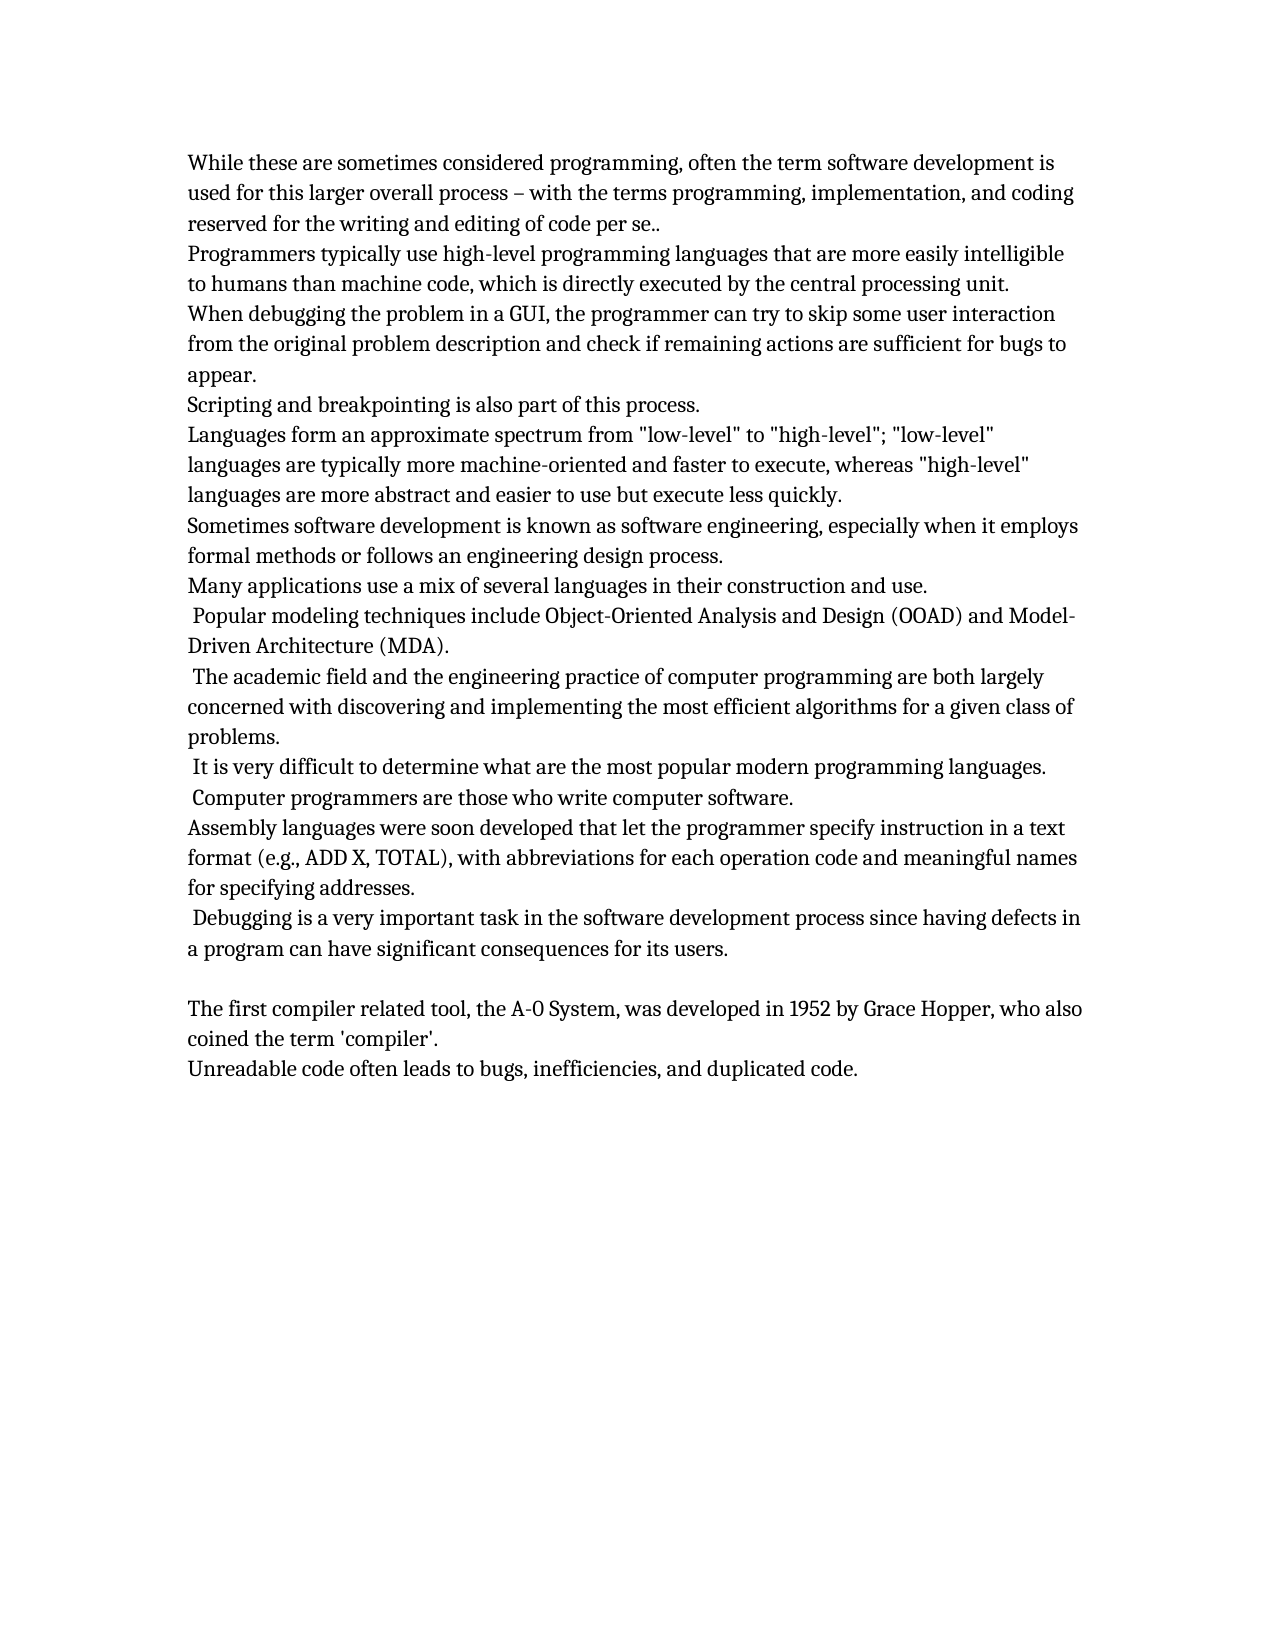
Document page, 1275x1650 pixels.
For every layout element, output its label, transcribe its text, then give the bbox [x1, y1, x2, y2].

text While these are sometimes considered programming, often the term software development is used for this larger overall process – with the terms programming, implementation, and coding reserved for the writing and editing of code per se.. Programmers typically use high-level programming languages that are more easily intelligible to humans than machine code, which is directly executed by the central processing unit. When debugging the problem in a GUI, the programmer can try to skip some user interaction from the original problem description and check if remaining actions are sufficient for bugs to appear. Scripting and breakpointing is also part of this process. Languages form an approximate spectrum from "low-level" to "high-level"; "low-level" languages are typically more machine-oriented and faster to execute, whereas "high-level" languages are more abstract and easier to use but execute less quickly. Sometimes software development is known as software engineering, especially when it employs formal methods or follows an engineering design process. Many applications use a mix of several languages in their construction and use. Popular modeling techniques include Object-Oriented Analysis and Design (OOAD) and Model-Driven Architecture (MDA). The academic field and the engineering practice of computer programming are both largely concerned with discovering and implementing the most efficient algorithms for a given class of problems. It is very difficult to determine what are the most popular modern programming languages. Computer programmers are those who write computer software. Assembly languages were soon developed that let the programmer specify instruction in a text format (e.g., ADD X, TOTAL), with abbreviations for each operation code and meaningful names for specifying addresses. Debugging is a very important task in the software development process since having defects in a program can have significant consequences for its users. The first compiler related tool, the A-0 System, was developed in 1952 by Grace Hopper, who also coined the term 'compiler'. Unreadable code often leads to bugs, inefficiencies, and duplicated code. [187, 150, 1087, 1083]
